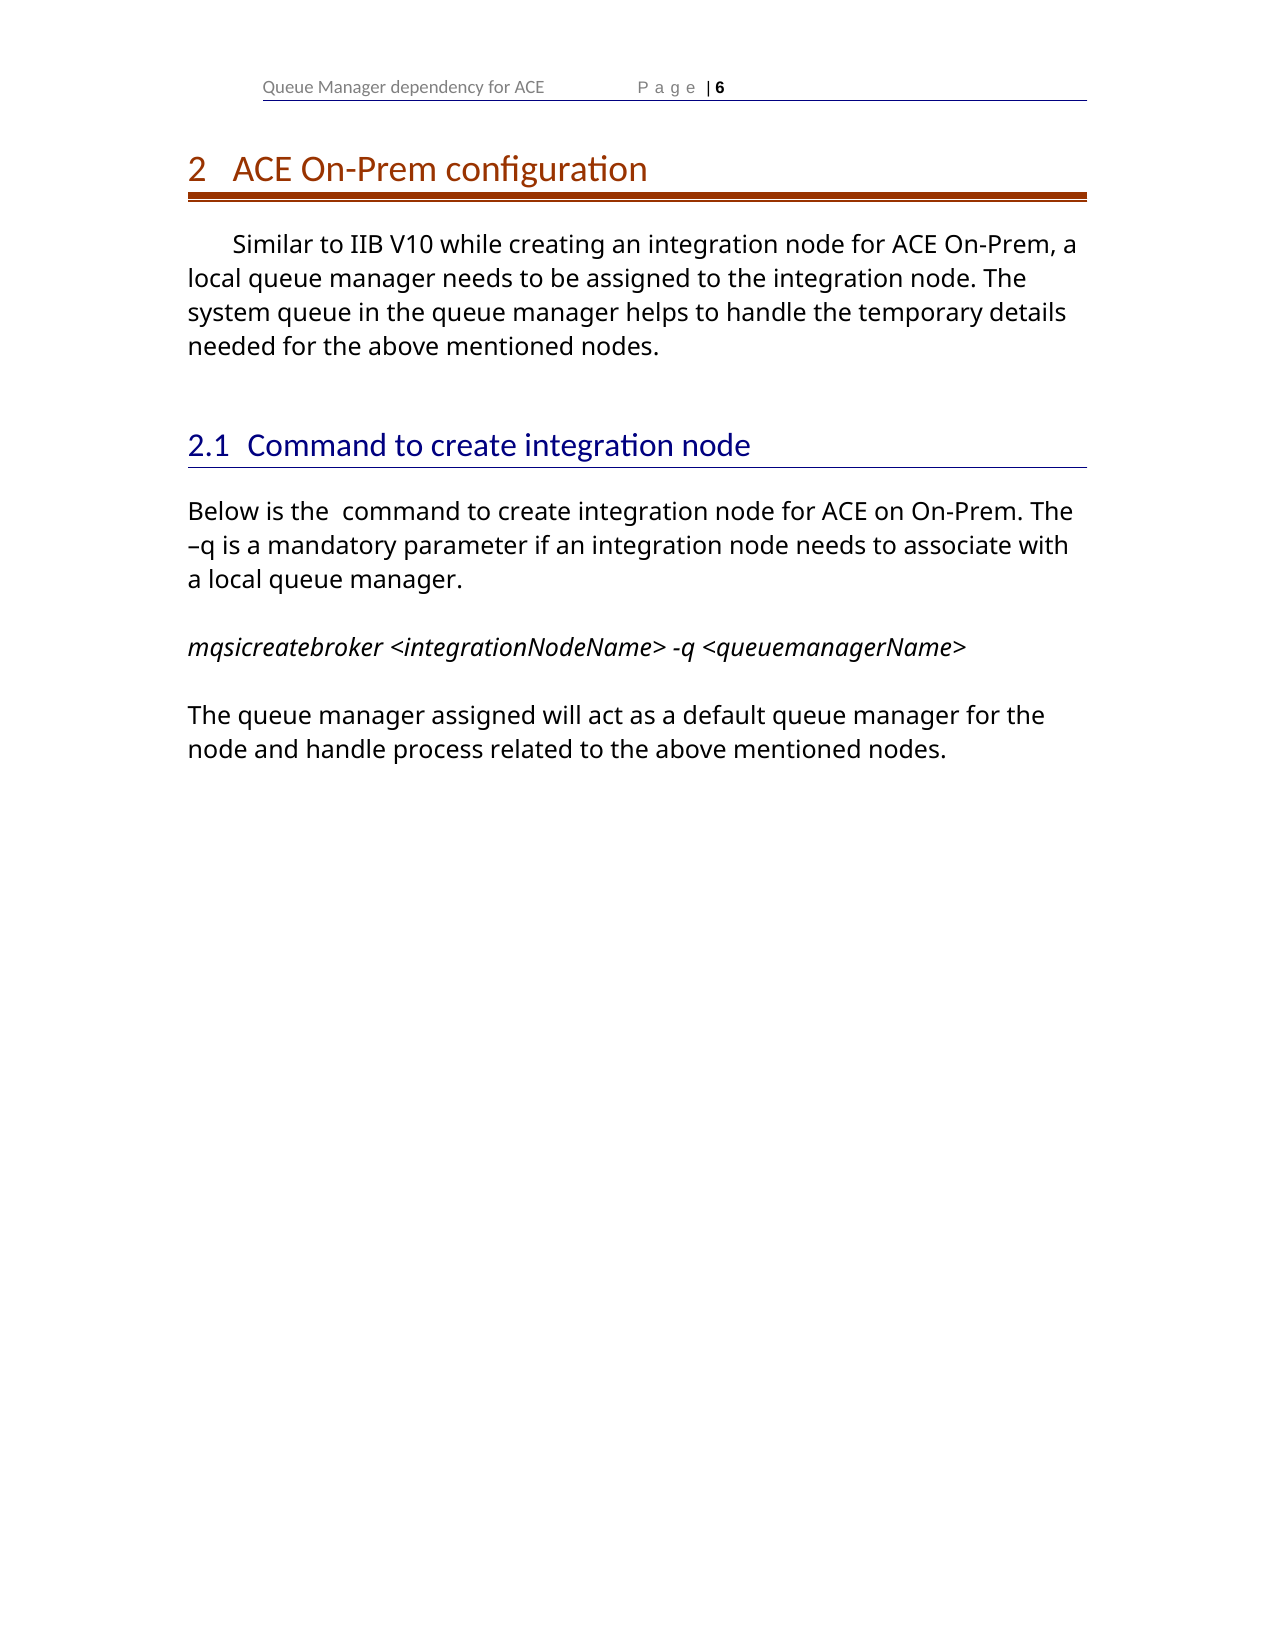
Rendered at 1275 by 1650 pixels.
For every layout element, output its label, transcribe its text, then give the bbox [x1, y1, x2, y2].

text Below is the command to create integration node for ACE on On-Prem. The –q is a mandatory parameter if an integration node needs to associate with a local queue manager. [187, 493, 1087, 596]
subtitle Command to create integration node [187, 424, 1087, 468]
text The queue manager assigned will act as a default queue manager for the node and handle process related to the above mentioned nodes. [187, 698, 1087, 766]
text mqsicreatebroker <integrationNodeName> -q <queuemanagerName> [187, 629, 1087, 664]
subtitle ACE On-Prem configuration [187, 144, 1087, 202]
text Similar to IIB V10 while creating an integration node for ACE On-Prem, a local queue manager needs to be assigned to the integration node. The system queue in the queue manager helps to handle the temporary details needed for the above mentioned nodes. [187, 227, 1087, 387]
